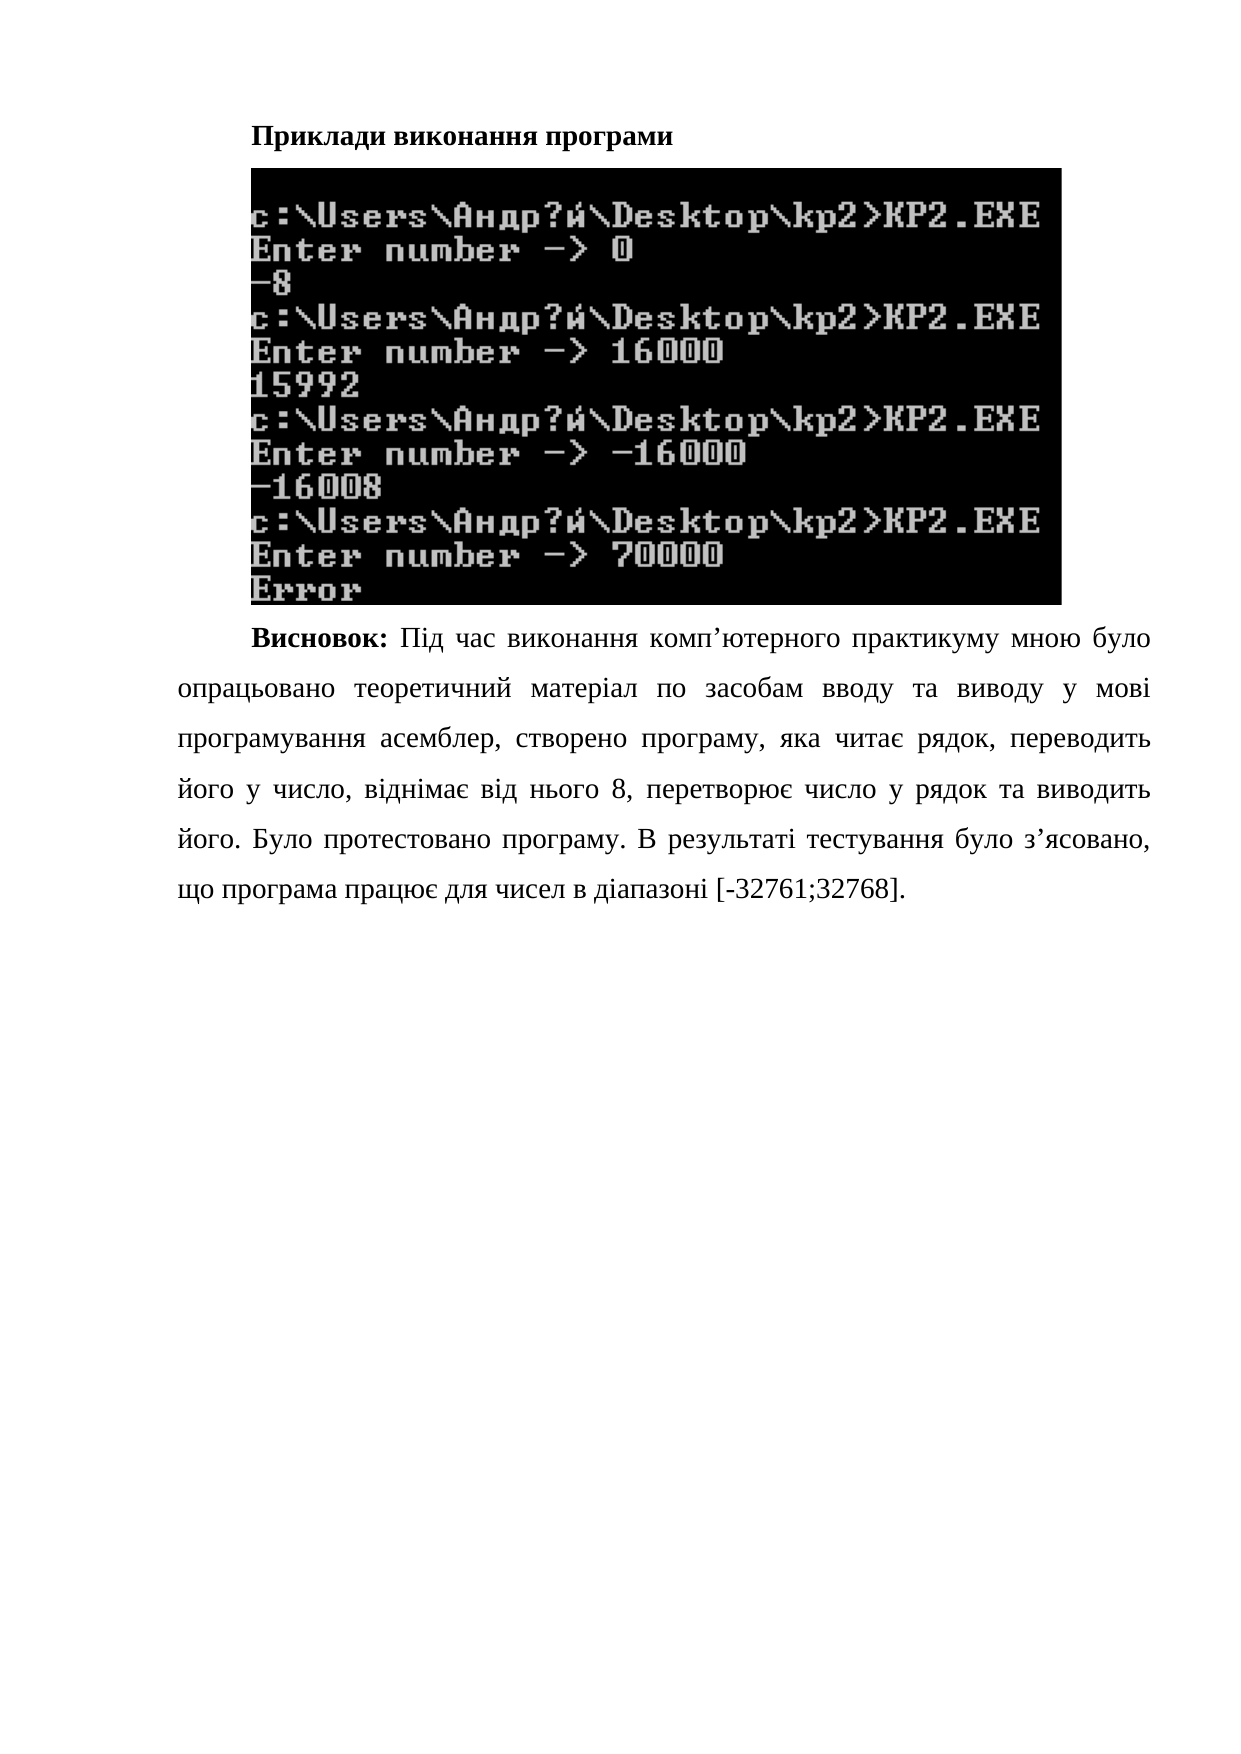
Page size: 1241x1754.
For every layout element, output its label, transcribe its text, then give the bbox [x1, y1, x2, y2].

text Висновок: Під час виконання комп’ютерного практикуму мною було опрацьовано теоретичний матеріал по засобам вводу та виводу у мові програмування асемблер, створено програму, яка читає рядок, переводить його у число, віднімає від нього 8, перетворює число у рядок та виводить його. Було протестовано програму. В результаті тестування було з’ясовано, що програма працює для чисел в діапазоні [-32761;32768]. [177, 620, 1152, 905]
picture [251, 168, 1062, 605]
text Приклади виконання програми [177, 118, 1152, 152]
